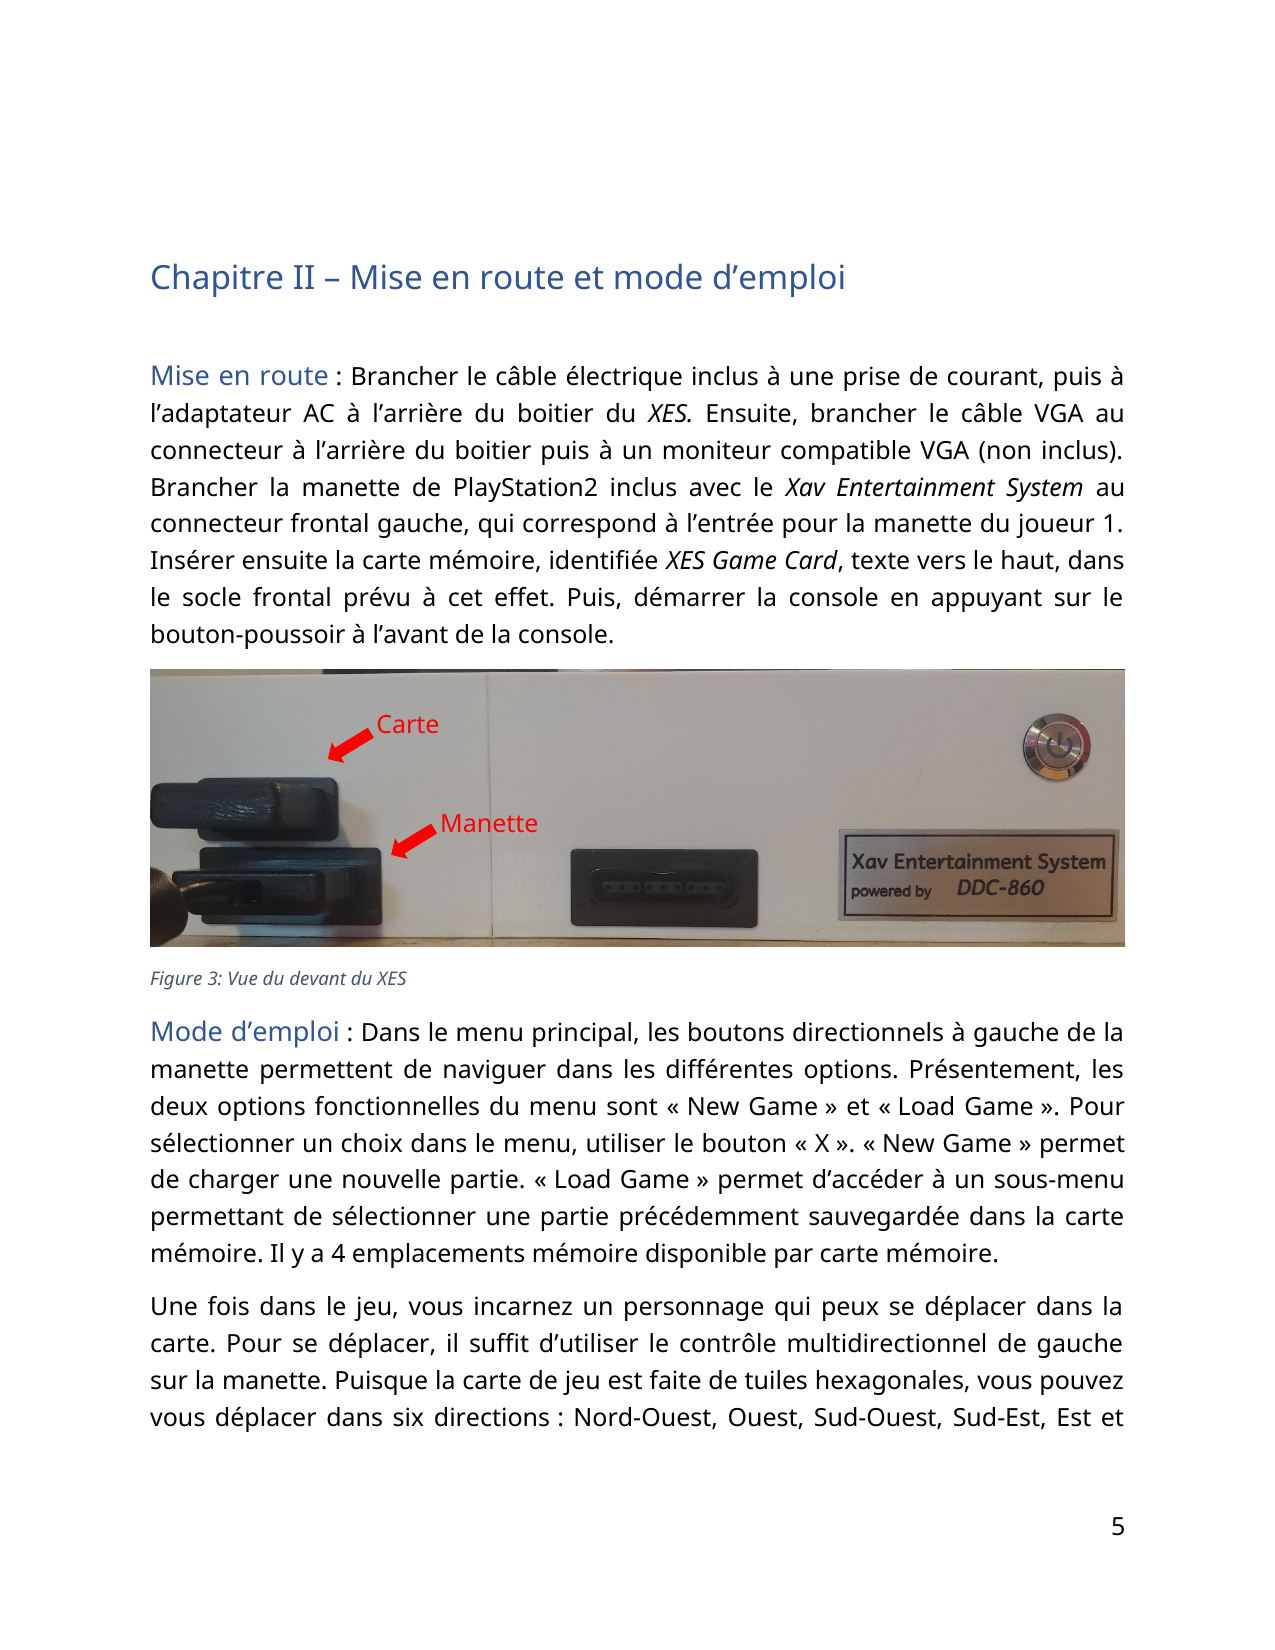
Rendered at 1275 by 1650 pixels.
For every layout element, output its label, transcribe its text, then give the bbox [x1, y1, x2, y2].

text Mode d’emploi : Dans le menu principal, les boutons directionnels à gauche de la manette permettent de naviguer dans les différentes options. Présentement, les deux options fonctionnelles du menu sont « New Game » et « Load Game ». Pour sélectionner un choix dans le menu, utiliser le bouton « X ». « New Game » permet de charger une nouvelle partie. « Load Game » permet d’accéder à un sous-menu permettant de sélectionner une partie précédemment sauvegardée dans la carte mémoire. Il y a 4 emplacements mémoire disponible par carte mémoire. [150, 1012, 1125, 1269]
text Mise en route : Brancher le câble électrique inclus à une prise de courant, puis à l’adaptateur AC à l’arrière du boitier du XES. Ensuite, brancher le câble VGA au connecteur à l’arrière du boitier puis à un moniteur compatible VGA (non inclus). Brancher la manette de PlayStation2 inclus avec le Xav Entertainment System au connecteur frontal gauche, qui correspond à l’entrée pour la manette du joueur 1. Insérer ensuite la carte mémoire, identifiée XES Game Card, texte vers le haut, dans le socle frontal prévu à cet effet. Puis, démarrer la console en appuyant sur le bouton-poussoir à l’avant de la console. [150, 356, 1125, 650]
subtitle Chapitre II – Mise en route et mode d’emploi [150, 254, 1125, 299]
picture [150, 669, 1125, 947]
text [150, 1289, 1125, 1433]
